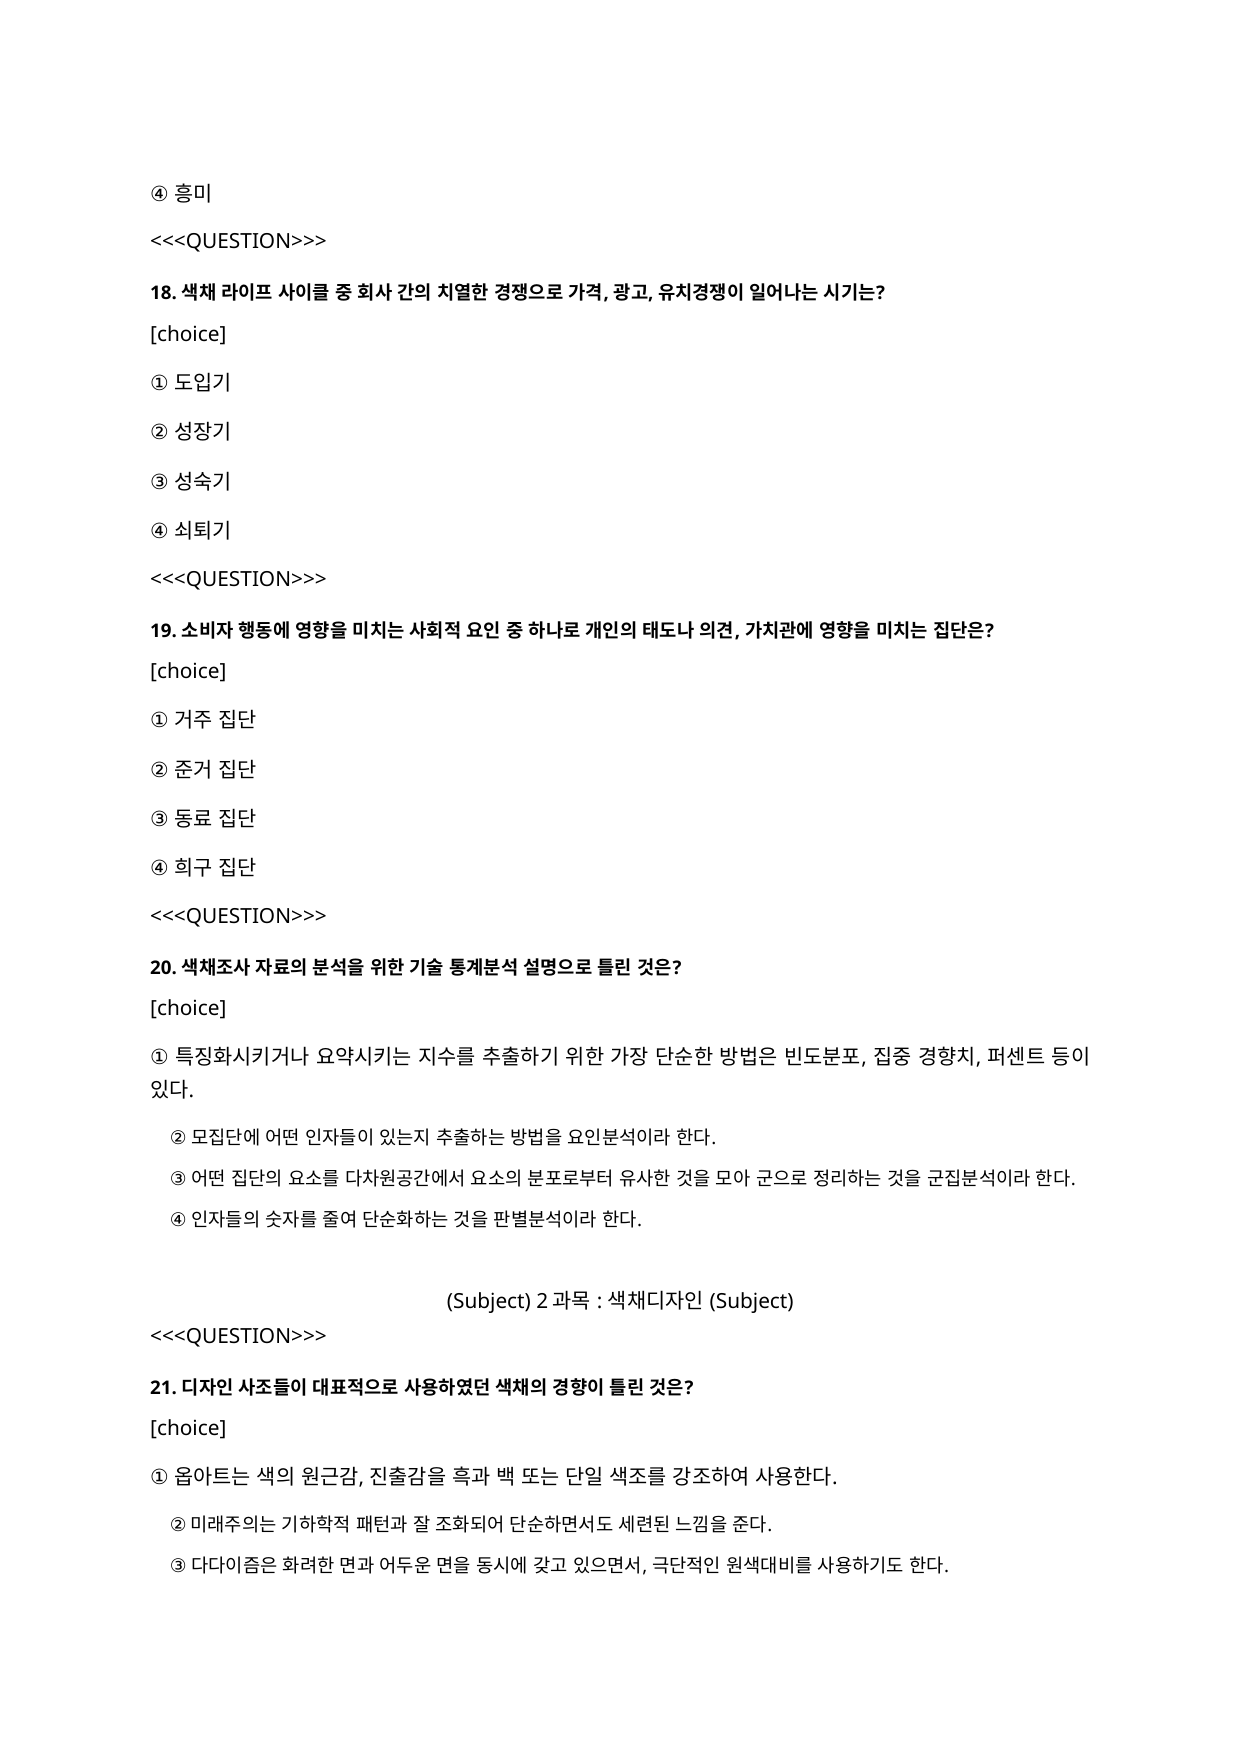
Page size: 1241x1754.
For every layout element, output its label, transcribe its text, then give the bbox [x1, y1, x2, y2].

text [choice] [150, 993, 1090, 1022]
text <<<QUESTION>>> [150, 227, 1090, 255]
text 19. 소비자 행동에 영향을 미치는 사회적 요인 중 하나로 개인의 태도나 의견, 가치관에 영향을 미치는 집단은? [150, 615, 1090, 642]
text ② 성장기 [150, 416, 1090, 446]
text ② 준거 집단 [150, 753, 1090, 783]
text (Subject) 2과목 : 색채디자인 (Subject) [150, 1284, 1090, 1315]
text ④ 인자들의 숫자를 줄여 단순화하는 것을 판별분석이라 한다. [150, 1204, 1090, 1232]
text 18. 색채 라이프 사이클 중 회사 간의 치열한 경쟁으로 가격, 광고, 유치경쟁이 일어나는 시기는? [150, 278, 1090, 305]
text [choice] [150, 1413, 1090, 1442]
text ④ 희구 집단 [150, 852, 1090, 882]
text ④ 흥미 [150, 177, 1090, 207]
text ③ 다다이즘은 화려한 면과 어두운 면을 동시에 갖고 있으면서, 극단적인 원색대비를 사용하기도 한다. [150, 1551, 1090, 1578]
text ②미래주의는 기하학적 패턴과 잘 조화되어 단순하면서도 세련된 느낌을 준다. [150, 1510, 1090, 1537]
text [choice] [150, 656, 1090, 684]
text [choice] [150, 319, 1090, 347]
text ③ 성숙기 [150, 465, 1090, 495]
text <<<QUESTION>>> [150, 1321, 1090, 1349]
text <<<QUESTION>>> [150, 564, 1090, 592]
text 20. 색채조사 자료의 분석을 위한 기술 통계분석 설명으로 틀린 것은? [150, 952, 1090, 979]
text ① 거주 집단 [150, 703, 1090, 734]
text 21. 디자인 사조들이 대표적으로 사용하였던 색채의 경향이 틀린 것은? [150, 1372, 1090, 1399]
text ④ 쇠퇴기 [150, 514, 1090, 545]
text <<<QUESTION>>> [150, 901, 1090, 929]
text ① 옵아트는 색의 원근감, 진출감을 흑과 백 또는 단일 색조를 강조하여 사용한다. [150, 1461, 1090, 1491]
text ① 특징화시키거나 요약시키는 지수를 추출하기 위한 가장 단순한 방법은 빈도분포, 집중 경향치, 퍼센트 등이 있다. [150, 1041, 1090, 1104]
text ① 도입기 [150, 366, 1090, 397]
text ③ 동료 집단 [150, 802, 1090, 832]
text ② 모집단에 어떤 인자들이 있는지 추출하는 방법을 요인분석이라 한다. [150, 1123, 1090, 1150]
text ③ 어떤 집단의 요소를 다차원공간에서 요소의 분포로부터 유사한 것을 모아 군으로 정리하는 것을 군집분석이라 한다. [150, 1164, 1090, 1191]
